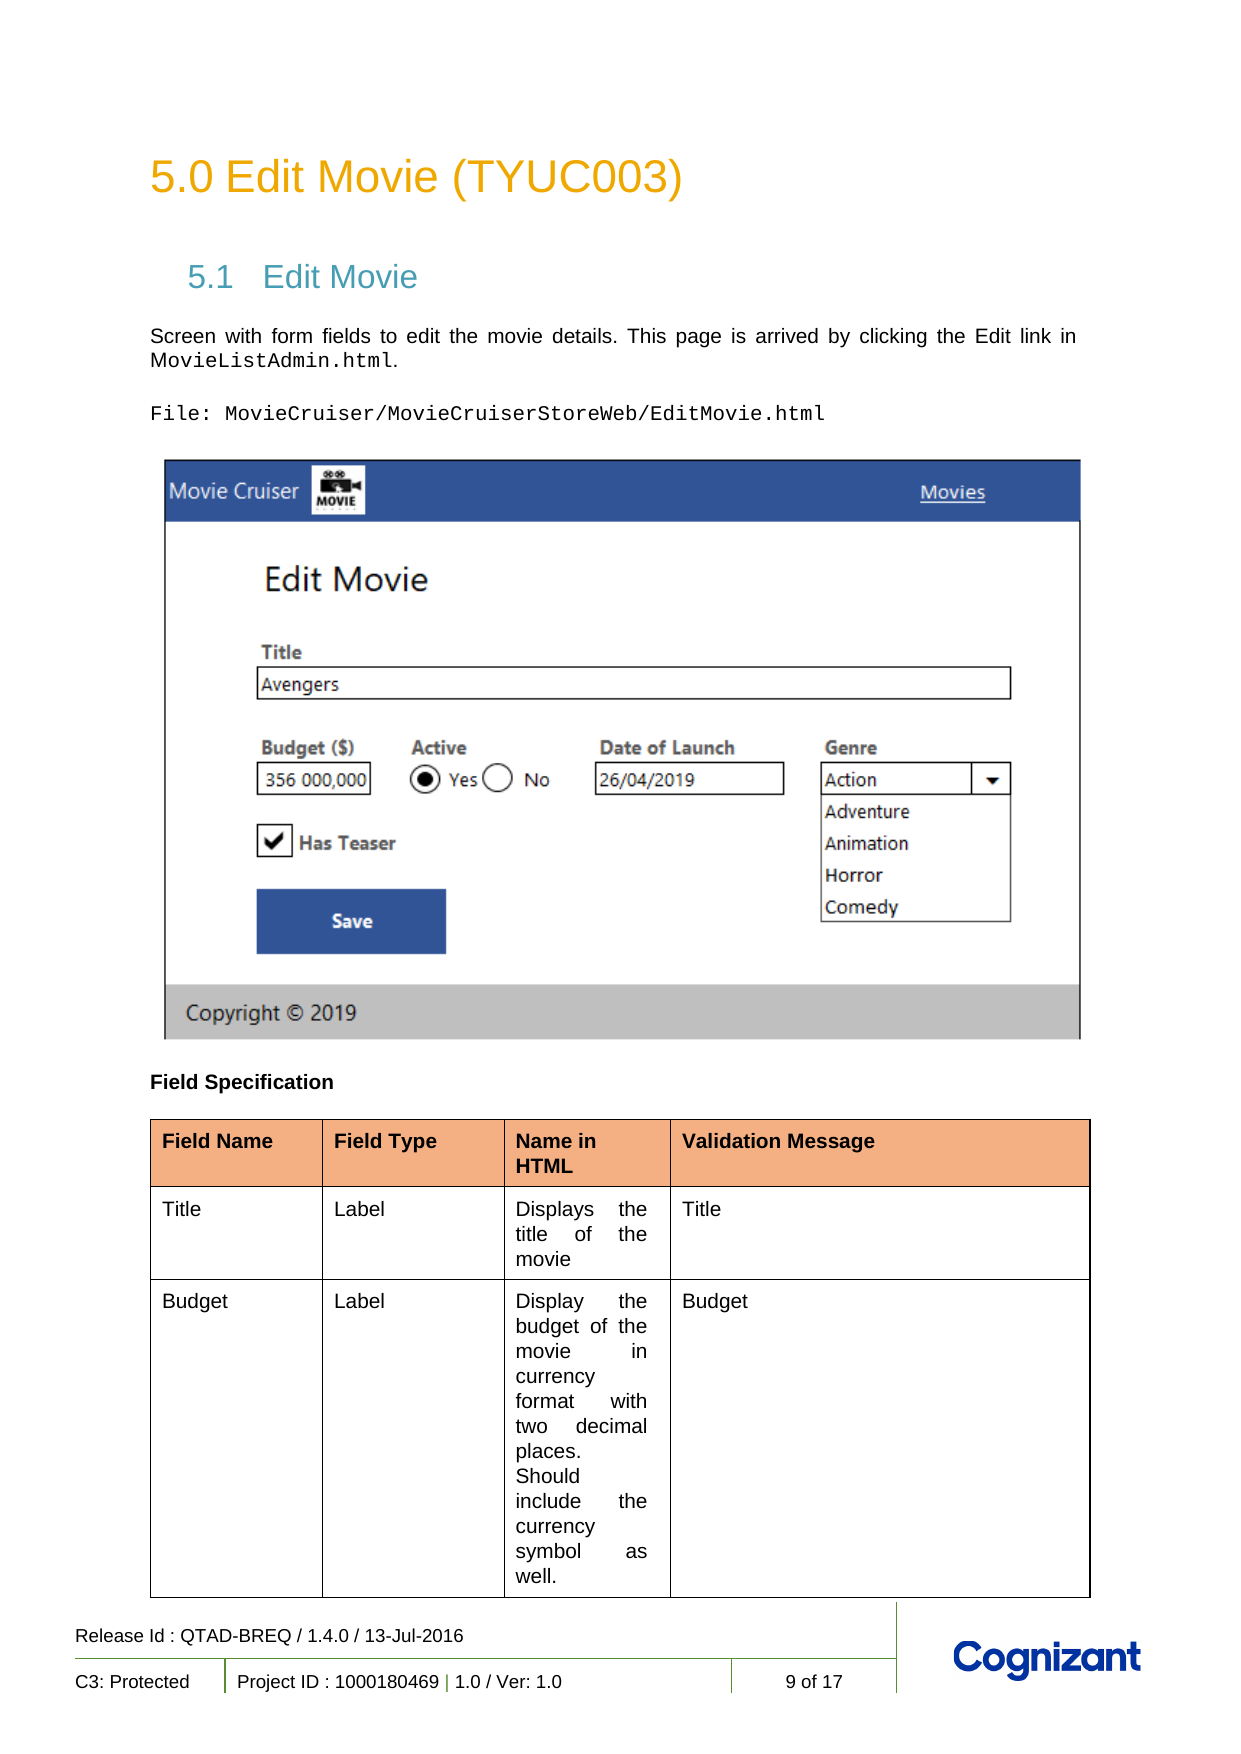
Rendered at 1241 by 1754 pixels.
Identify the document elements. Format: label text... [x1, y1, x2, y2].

subtitle Edit Movie [187, 257, 1078, 295]
text Screen with form fields to edit the movie details. This page is arrived by clicking the Edit link in MovieListAdmin.html. [150, 323, 1078, 374]
table_header Field Name [151, 1120, 322, 1186]
picture [953, 1641, 1142, 1681]
table_header Validation Message [671, 1120, 1089, 1186]
table_cell Label [323, 1187, 504, 1279]
table_cell Title [151, 1187, 322, 1279]
table_cell Budget [671, 1280, 1089, 1597]
table_cell Display the budget of the movie in currency format with two decimal places. Should include the currency symbol as well. [505, 1280, 670, 1597]
table_cell Budget [151, 1280, 322, 1597]
text File: MovieCruiser/MovieCruiserStoreWeb/EditMovie.html [150, 402, 1078, 427]
table_header Field Type [323, 1120, 504, 1186]
picture [150, 454, 1091, 1041]
table_cell Label [323, 1280, 504, 1597]
table_cell Displays the title of the movie [505, 1187, 670, 1279]
subtitle Edit Movie (TYUC003) [150, 150, 1078, 203]
text Field Specification [150, 1068, 1078, 1093]
table_header Name in HTML [505, 1120, 670, 1186]
table_cell Title [671, 1187, 1089, 1279]
